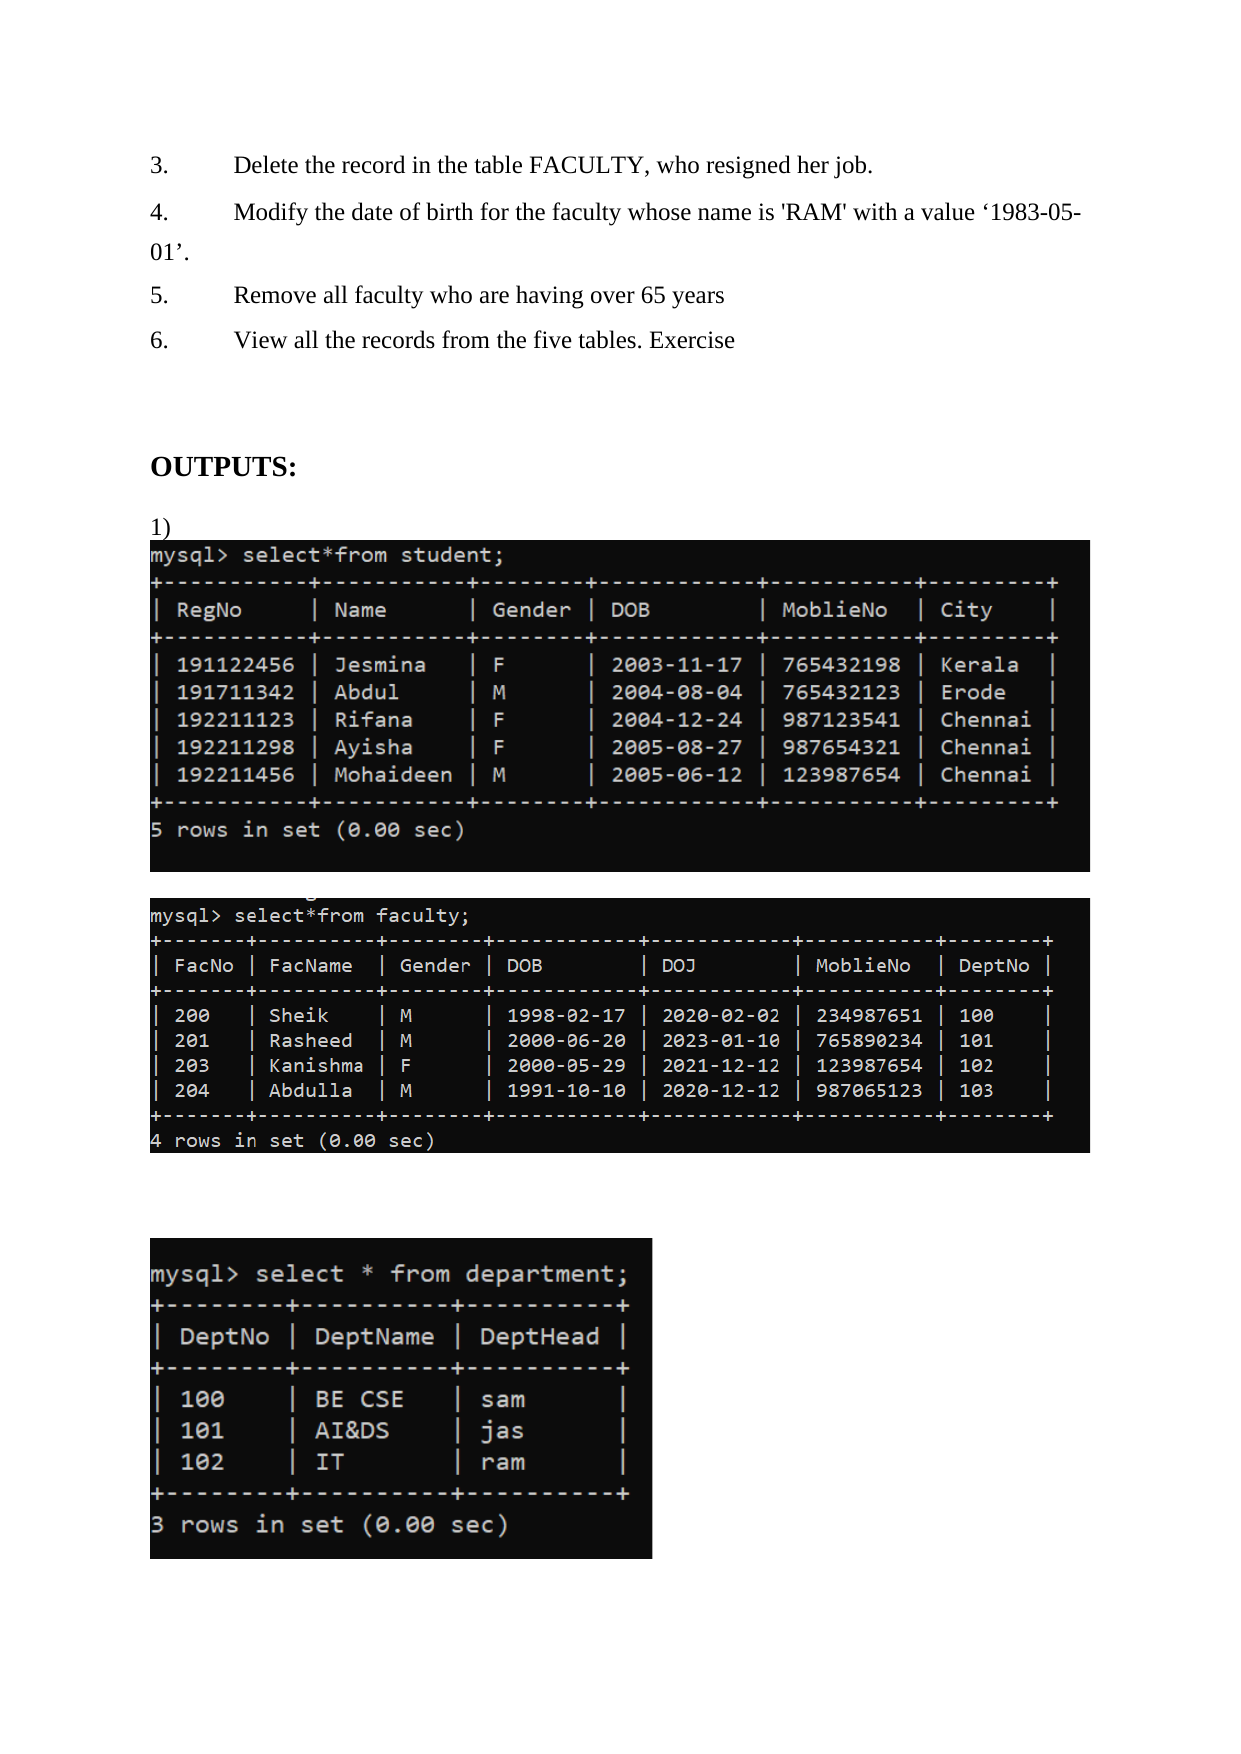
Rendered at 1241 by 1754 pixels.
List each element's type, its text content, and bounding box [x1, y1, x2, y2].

list View all the records from the five tables. Exercise [150, 325, 1090, 353]
text 1) [150, 512, 1090, 540]
list Remove all faculty who are having over 65 years [150, 281, 1090, 309]
picture [150, 1238, 653, 1559]
picture [150, 898, 1091, 1153]
text OUTPUTS: [150, 449, 1090, 483]
picture [150, 540, 1091, 872]
list Modify the date of birth for the faculty whose name is 'RAM' with a value ‘1983-05-01’. [150, 197, 1084, 266]
list Delete the record in the table FACULTY, who resigned her job. [150, 150, 1090, 179]
